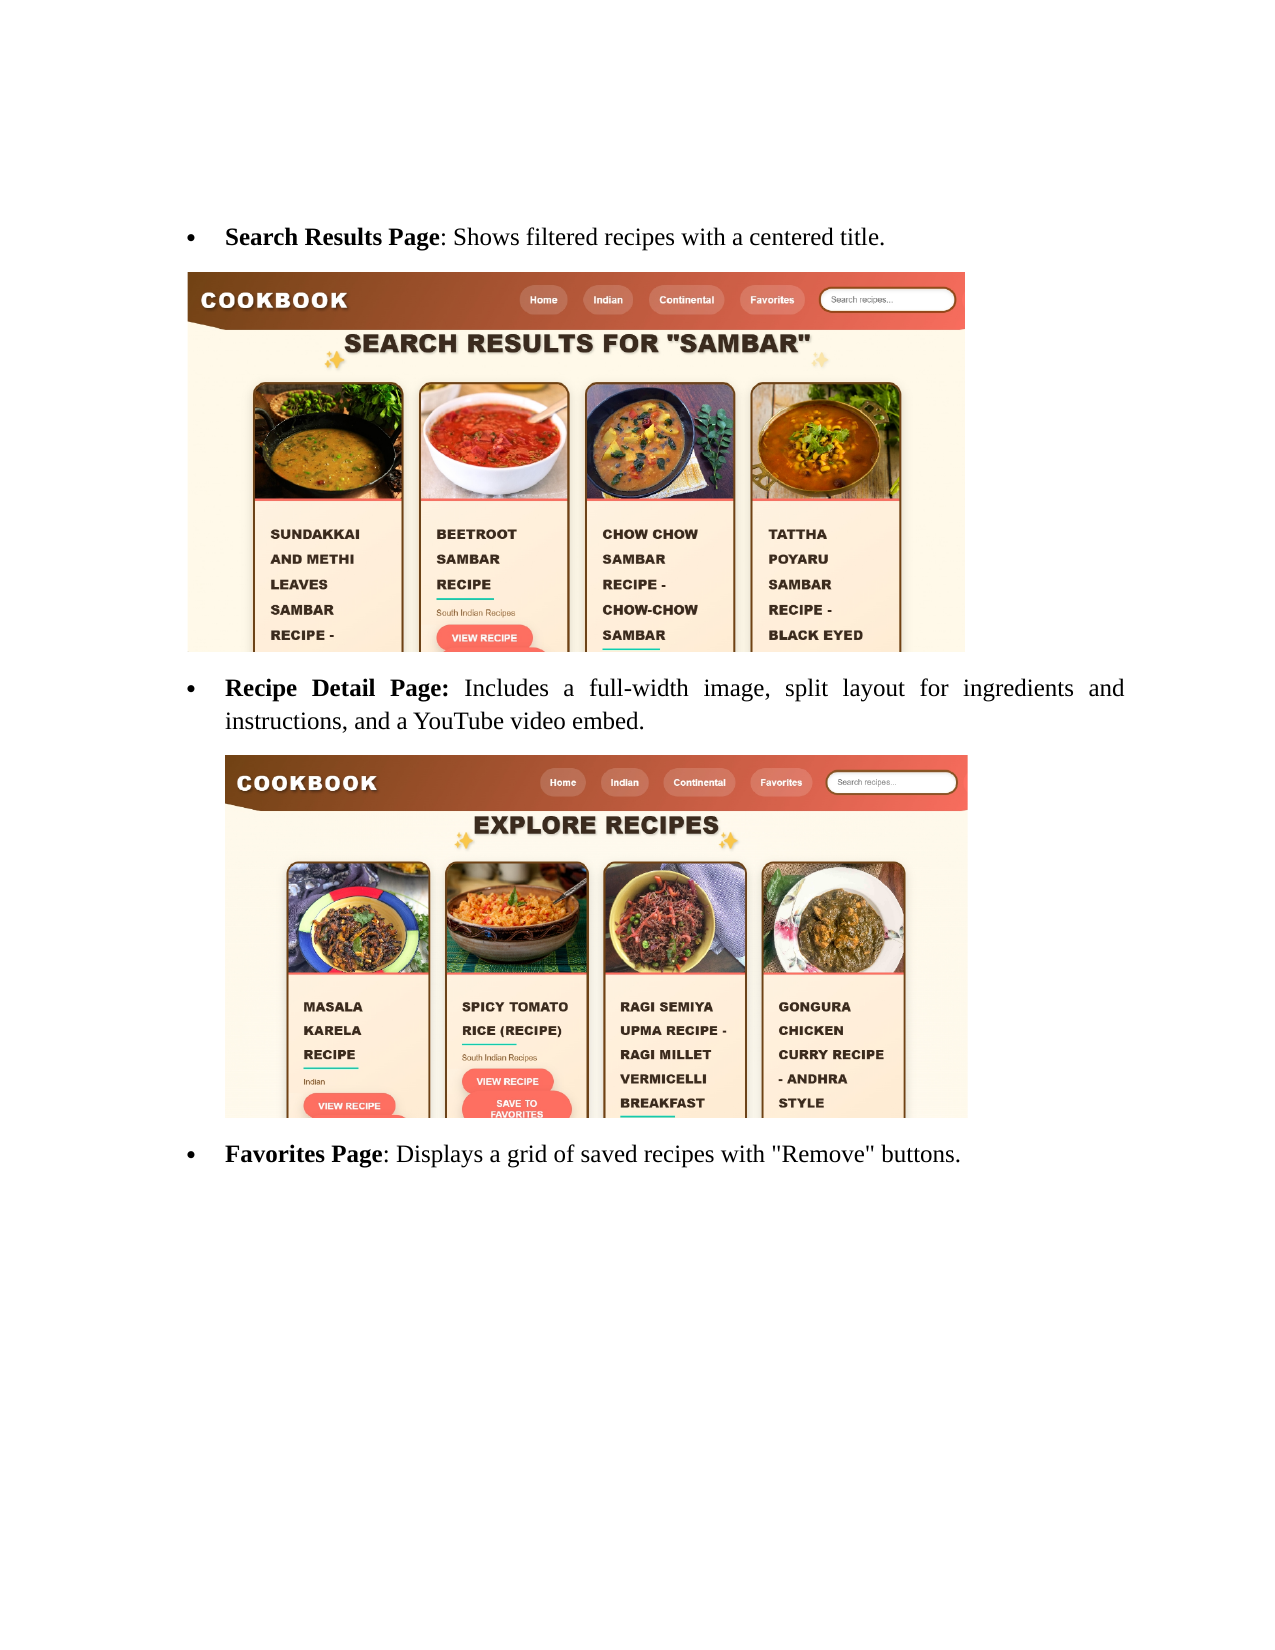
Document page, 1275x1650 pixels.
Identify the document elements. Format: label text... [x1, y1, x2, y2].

list Recipe Detail Page: Includes a full-width image, split layout for ingredients and instructions, and a YouTube video embed. [187, 673, 1125, 735]
picture [225, 755, 968, 1118]
picture [187, 272, 965, 652]
list Search Results Page: Shows filtered recipes with a centered title. [187, 222, 1125, 251]
list Favorites Page: Displays a grid of saved recipes with "Remove" buttons. [187, 1139, 1125, 1168]
